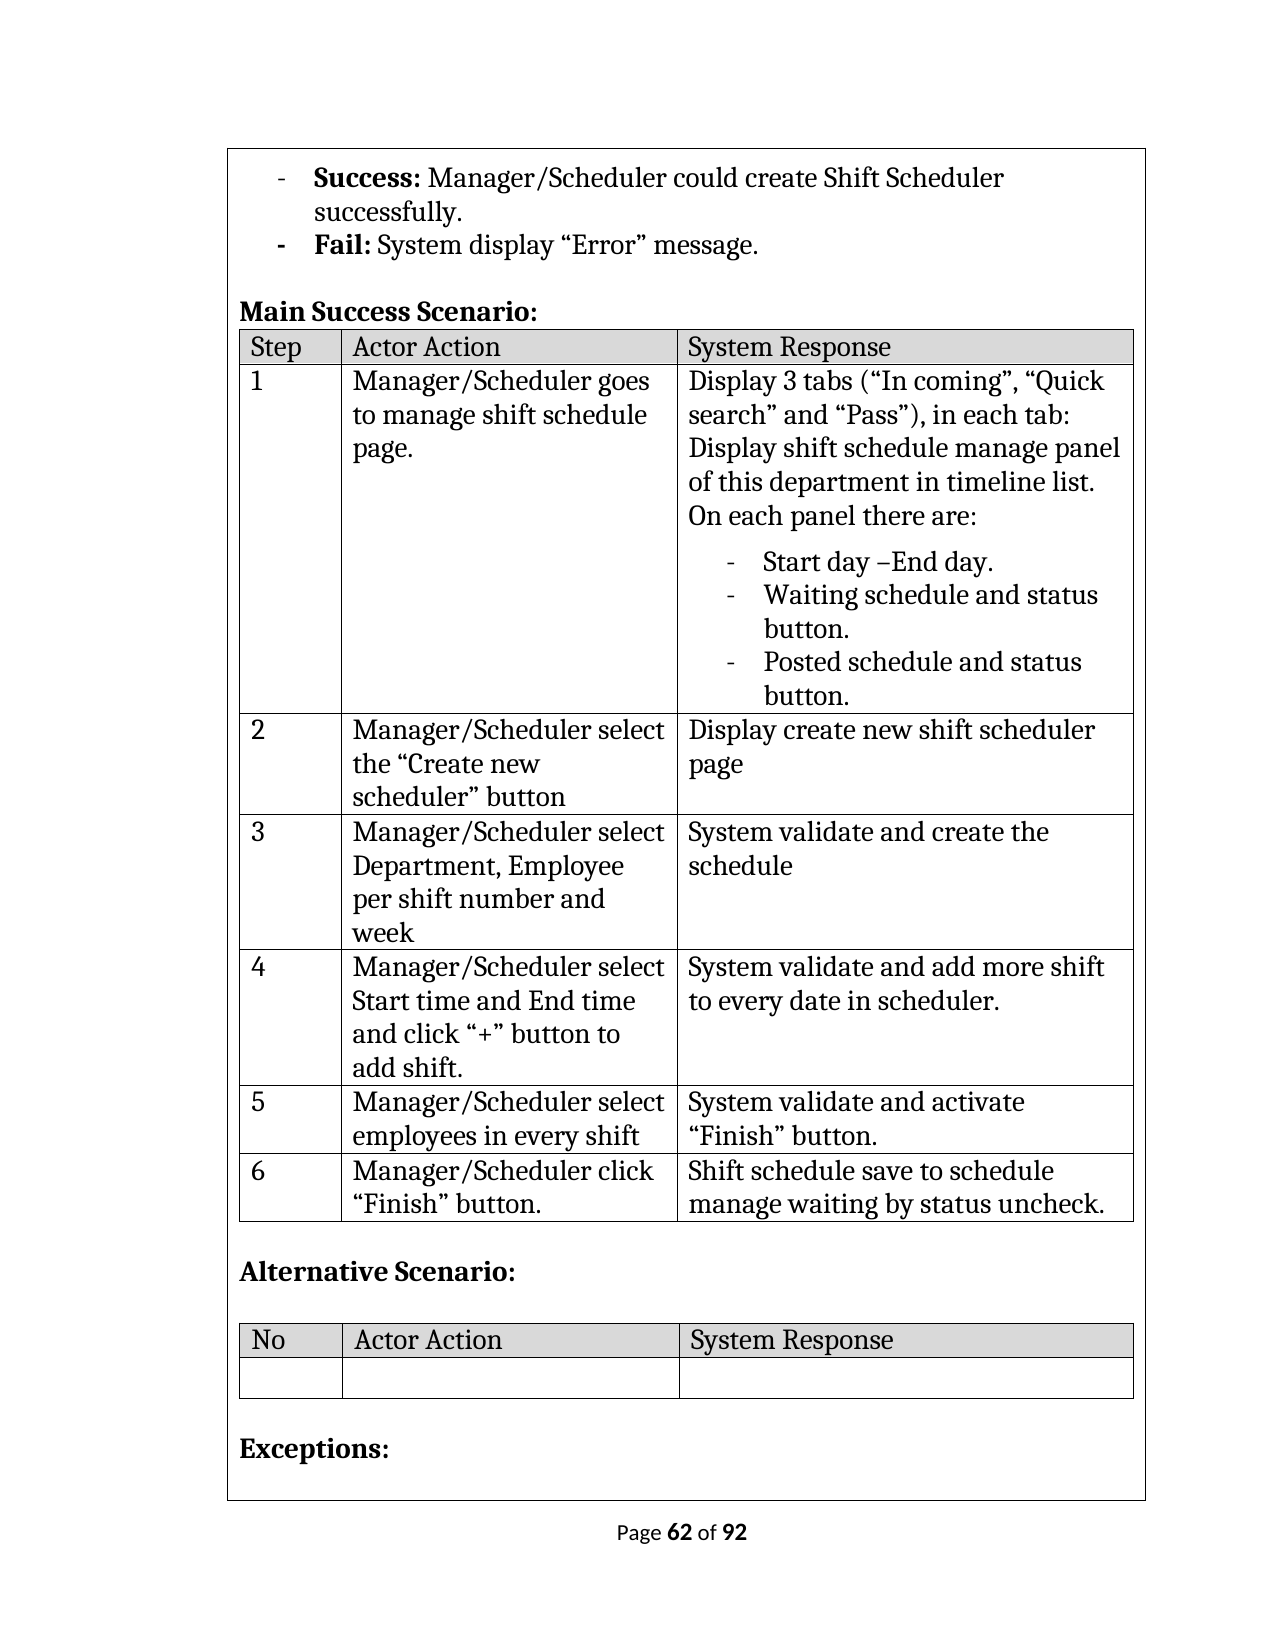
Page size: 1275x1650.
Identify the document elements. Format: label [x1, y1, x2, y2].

table_cell [228, 149, 1145, 1499]
